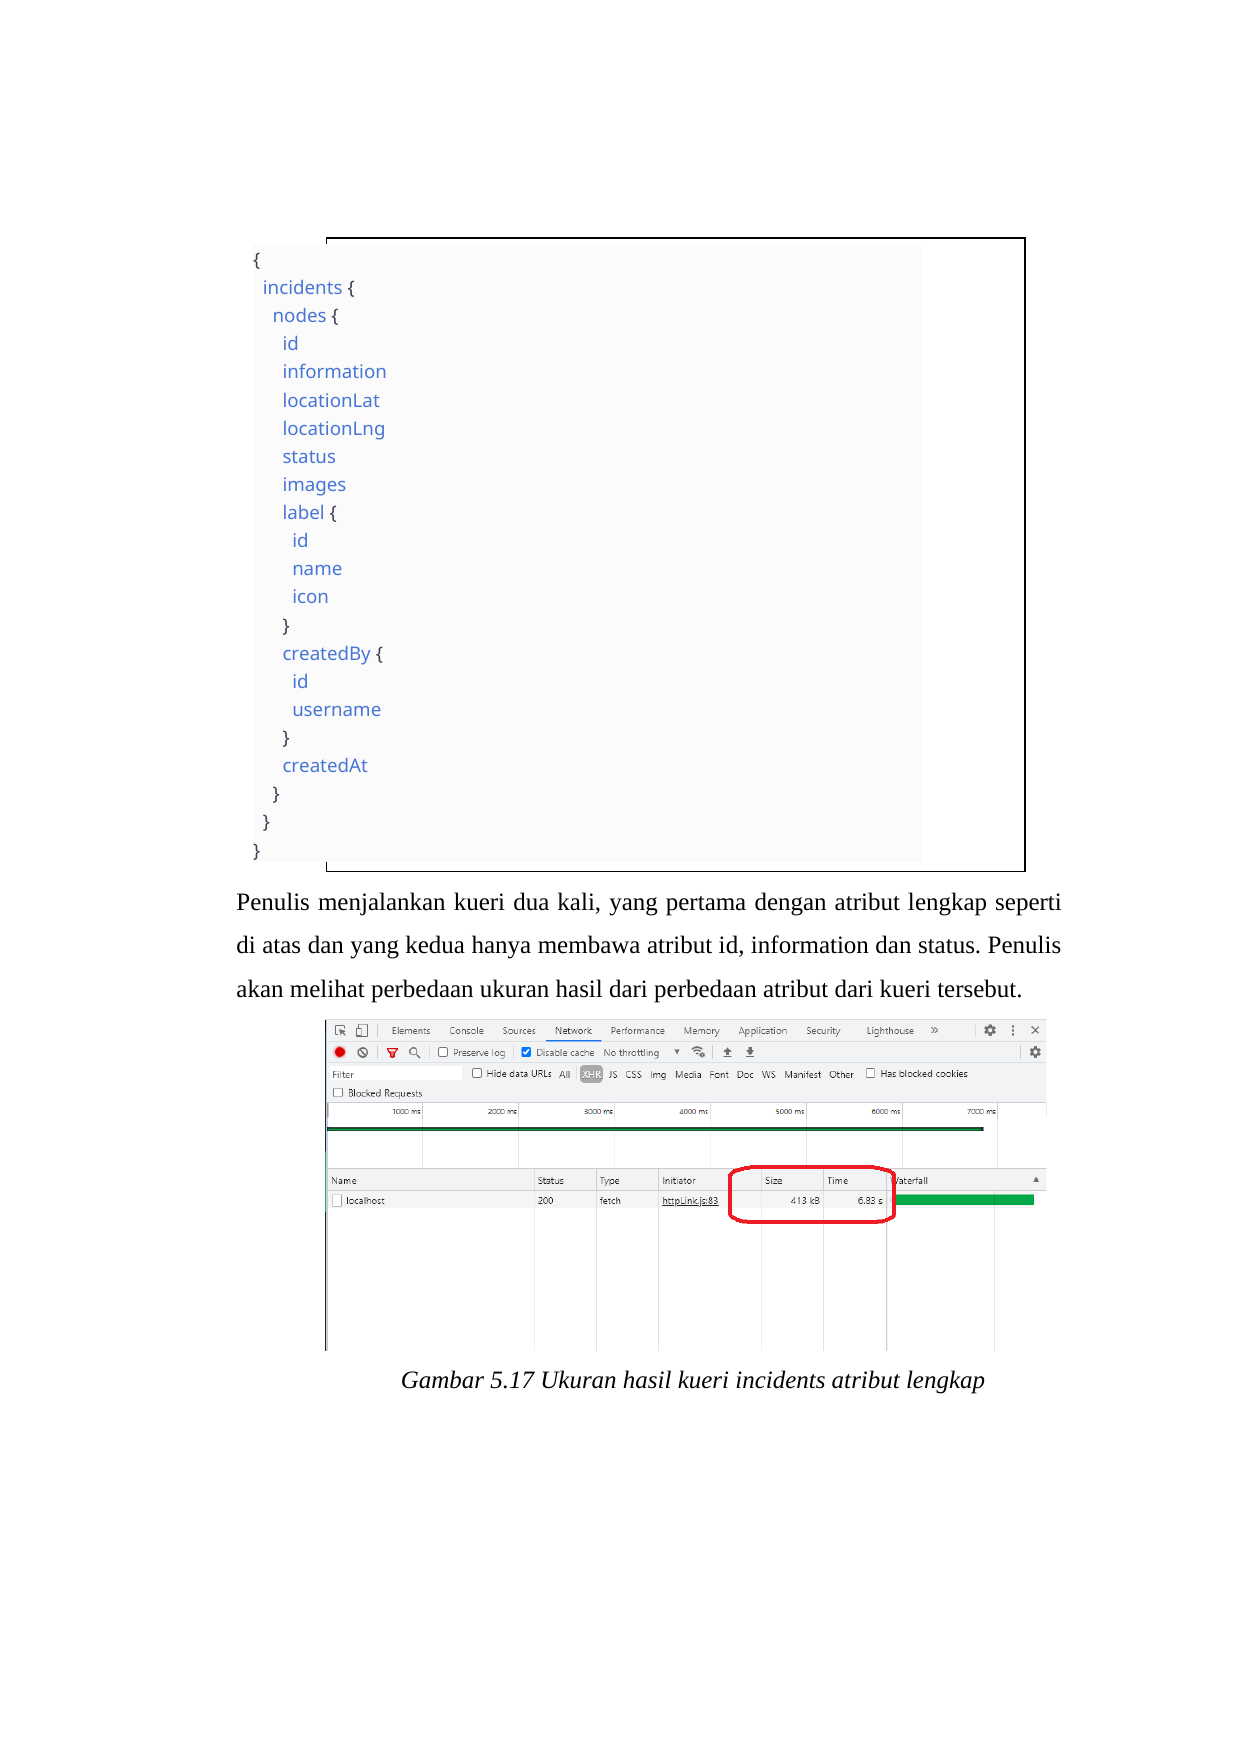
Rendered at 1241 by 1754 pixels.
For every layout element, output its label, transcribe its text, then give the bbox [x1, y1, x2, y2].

picture [325, 1016, 1047, 1351]
text Penulis menjalankan kueri dua kali, yang pertama dengan atribut lengkap seperti di atas dan yang kedua hanya membawa atribut id, information dan status. Penulis akan melihat perbedaan ukuran hasil dari perbedaan atribut dari kueri tersebut. [236, 887, 1063, 1002]
